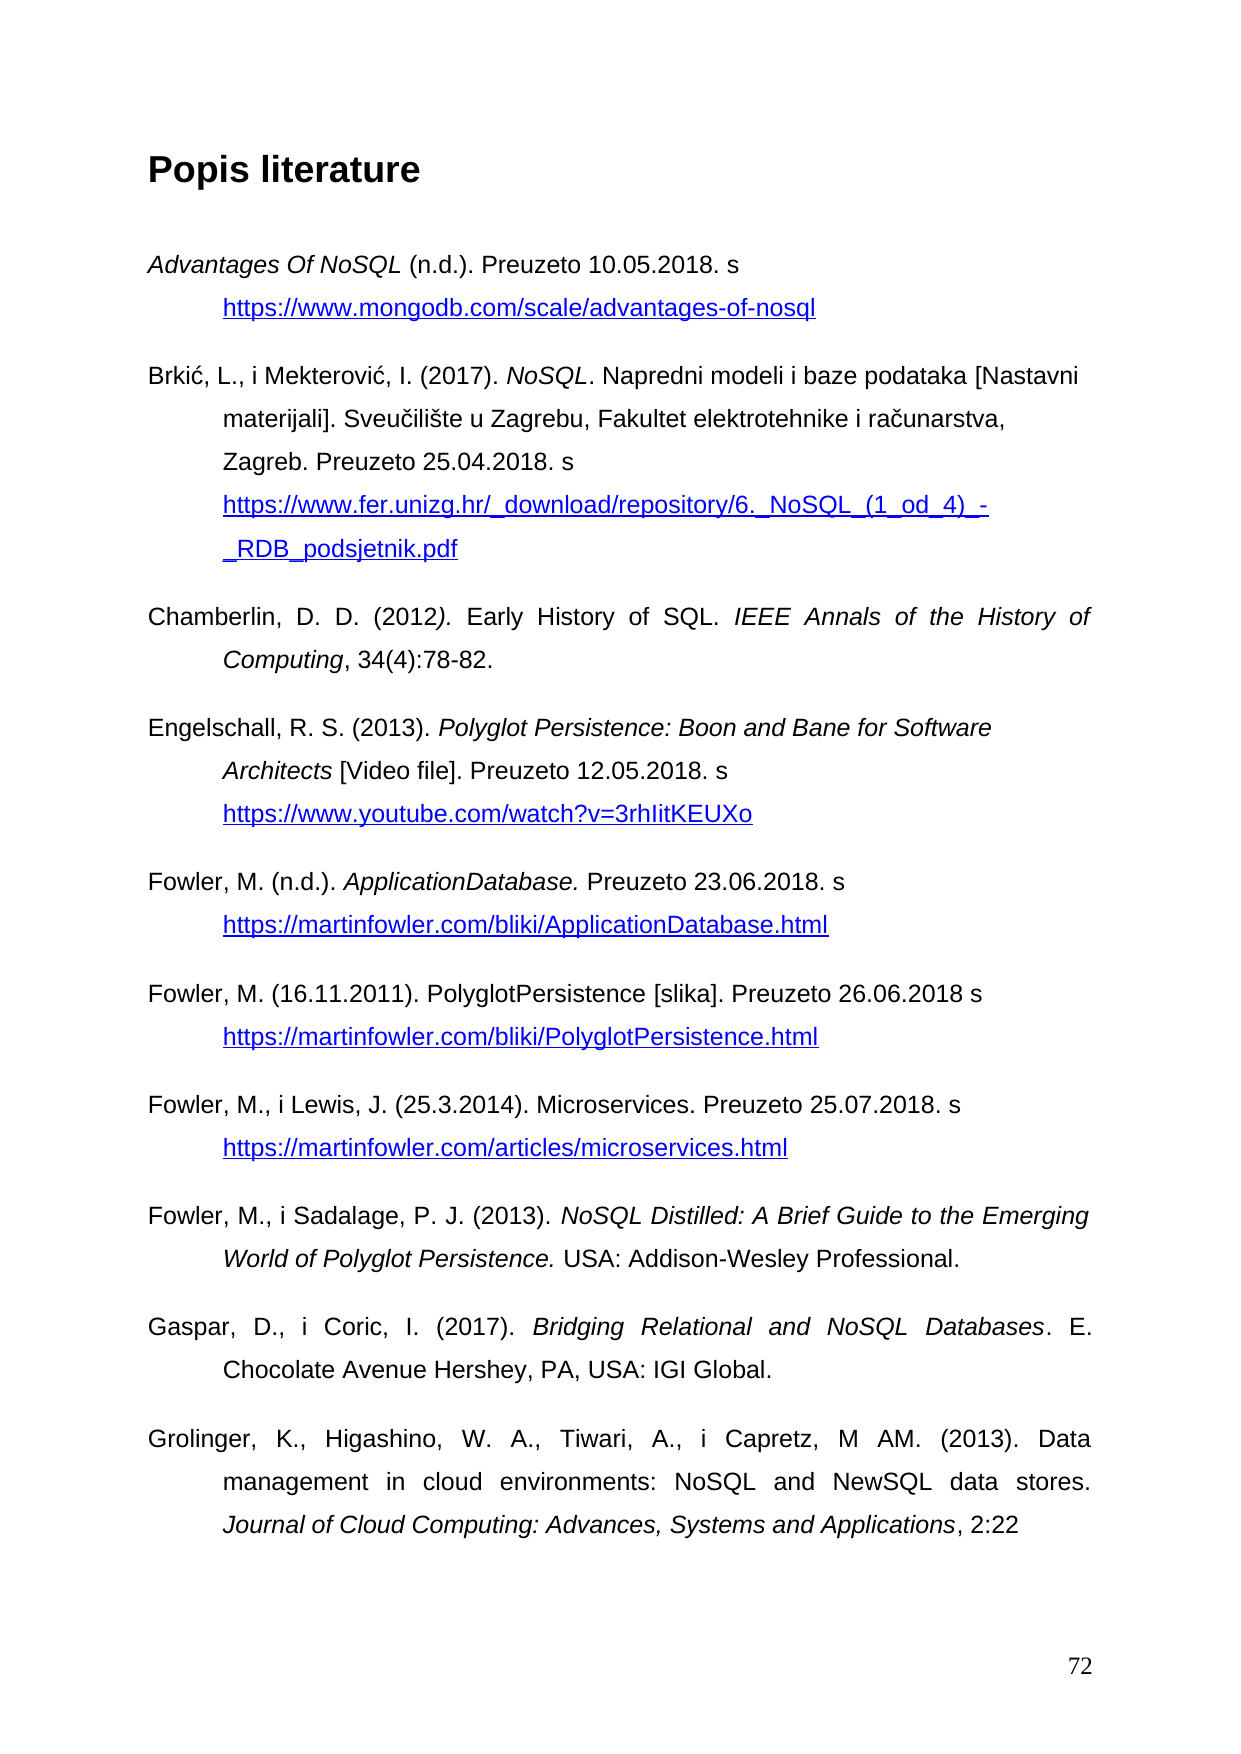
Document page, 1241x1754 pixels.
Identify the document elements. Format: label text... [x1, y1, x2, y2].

text Fowler, M., i Lewis, J. (25.3.2014). Microservices. Preuzeto 25.07.2018. s https://martinfowler.com/articles/microservices.html [148, 1090, 1093, 1162]
text Grolinger, K., Higashino, W. A., Tiwari, A., i Capretz, M AM. (2013). Data management in cloud environments: NoSQL and NewSQL data stores. Journal of Cloud Computing: Advances, Systems and Applications, 2:22 [148, 1423, 1093, 1538]
text Fowler, M. (16.11.2011). PolyglotPersistence [slika]. Preuzeto 26.06.2018 s https://martinfowler.com/bliki/PolyglotPersistence.html [148, 978, 1093, 1050]
text Brkić, L., i Mekterović, I. (2017). NoSQL. Napredni modeli i baze podataka [Nastavni materijali]. Sveučilište u Zagrebu, Fakultet elektrotehnike i računarstva, Zagreb. Preuzeto 25.04.2018. s https://www.fer.unizg.hr/_download/repository/6._NoSQL_(1_od_4)_-_RDB_podsjetnik.pdf [148, 361, 1093, 562]
text Advantages Of NoSQL (n.d.). Preuzeto 10.05.2018. s https://www.mongodb.com/scale/advantages-of-nosql [148, 250, 1093, 322]
text Fowler, M., i Sadalage, P. J. (2013). NoSQL Distilled: A Brief Guide to the Emerging World of Polyglot Persistence. USA: Addison-Wesley Professional. [148, 1201, 1093, 1273]
list Popis literature [148, 148, 1093, 191]
text Engelschall, R. S. (2013). Polyglot Persistence: Boon and Bane for Software Architects [Video file]. Preuzeto 12.05.2018. s https://www.youtube.com/watch?v=3rhIitKEUXo [148, 713, 1093, 828]
text Fowler, M. (n.d.). ApplicationDatabase. Preuzeto 23.06.2018. s https://martinfowler.com/bliki/ApplicationDatabase.html [148, 867, 1093, 939]
text Chamberlin, D. D. (2012). Early History of SQL. IEEE Annals of the History of Computing, 34(4):78-82. [148, 602, 1093, 673]
text Gaspar, D., i Coric, I. (2017). Bridging Relational and NoSQL Databases. E. Chocolate Avenue Hershey, PA, USA: IGI Global. [148, 1312, 1093, 1384]
